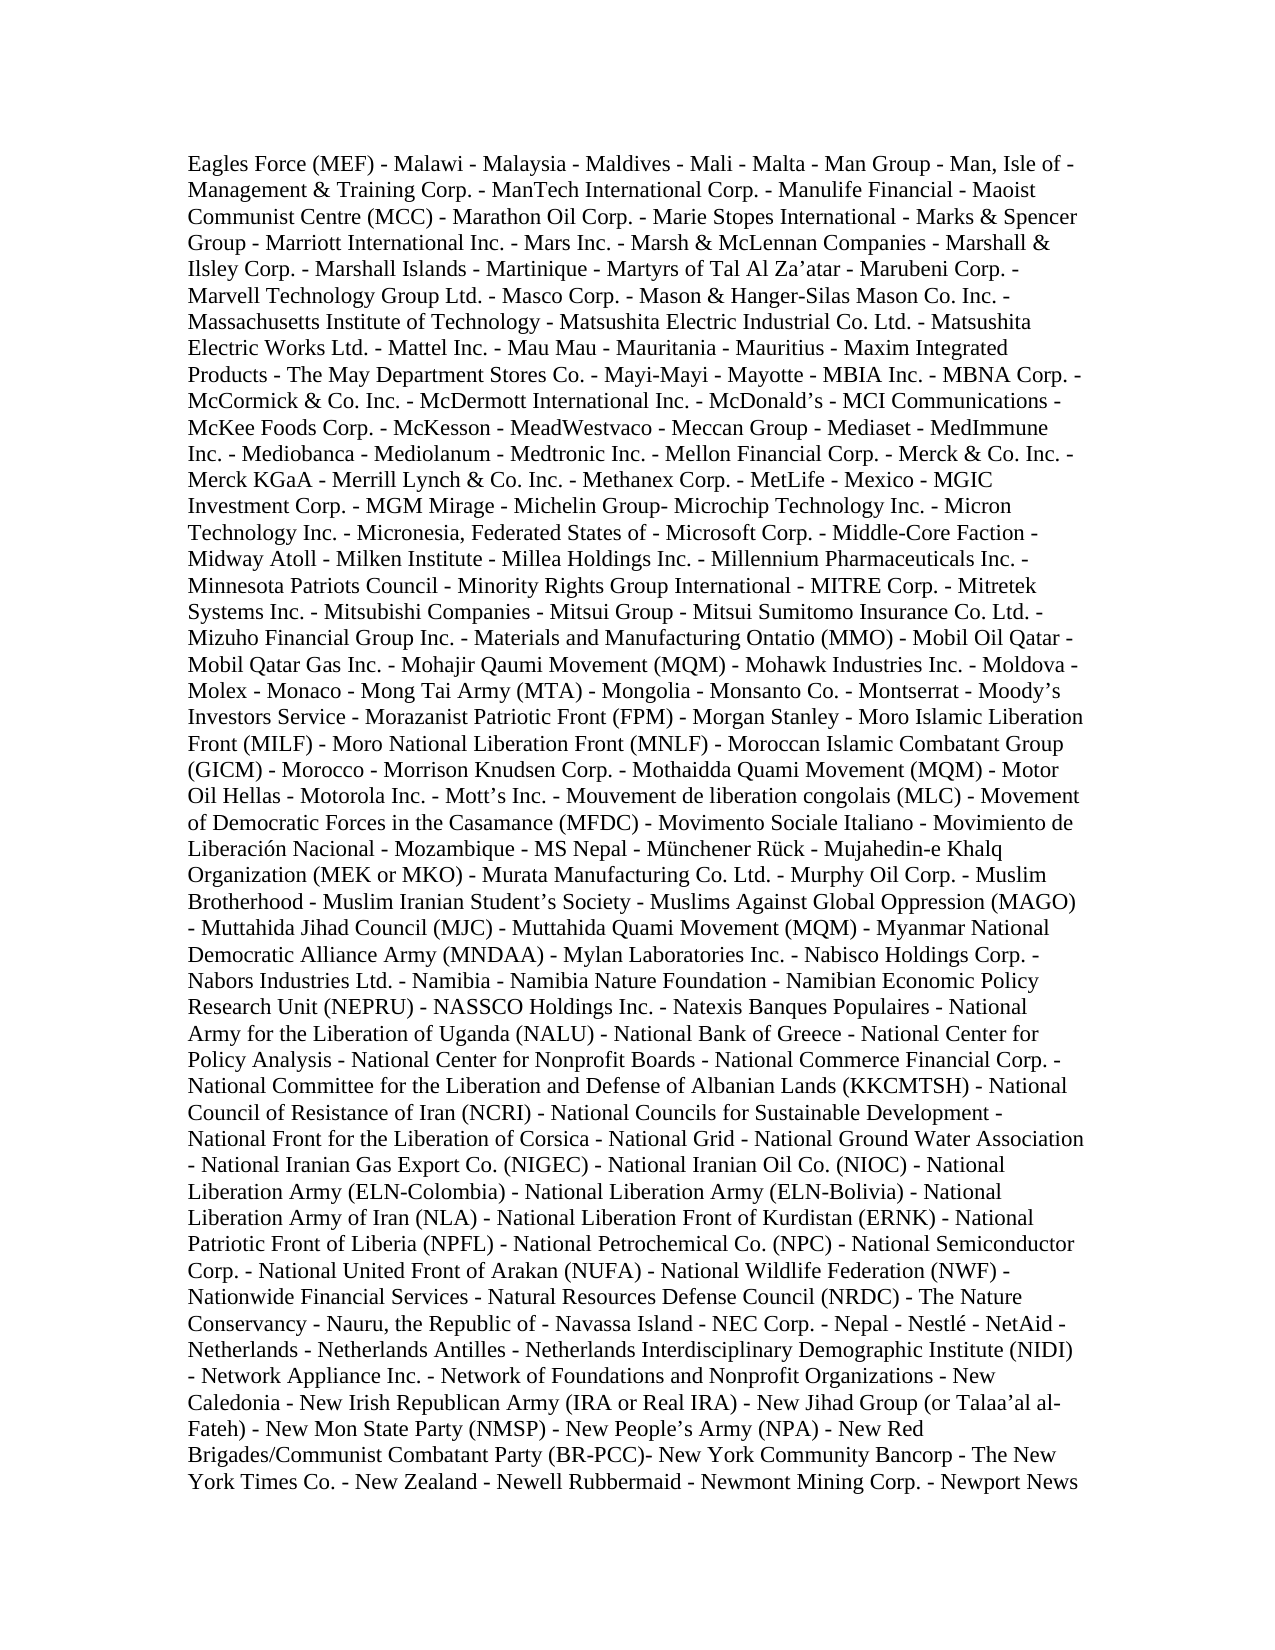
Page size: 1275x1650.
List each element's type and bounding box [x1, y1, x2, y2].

text [187, 150, 1087, 1494]
